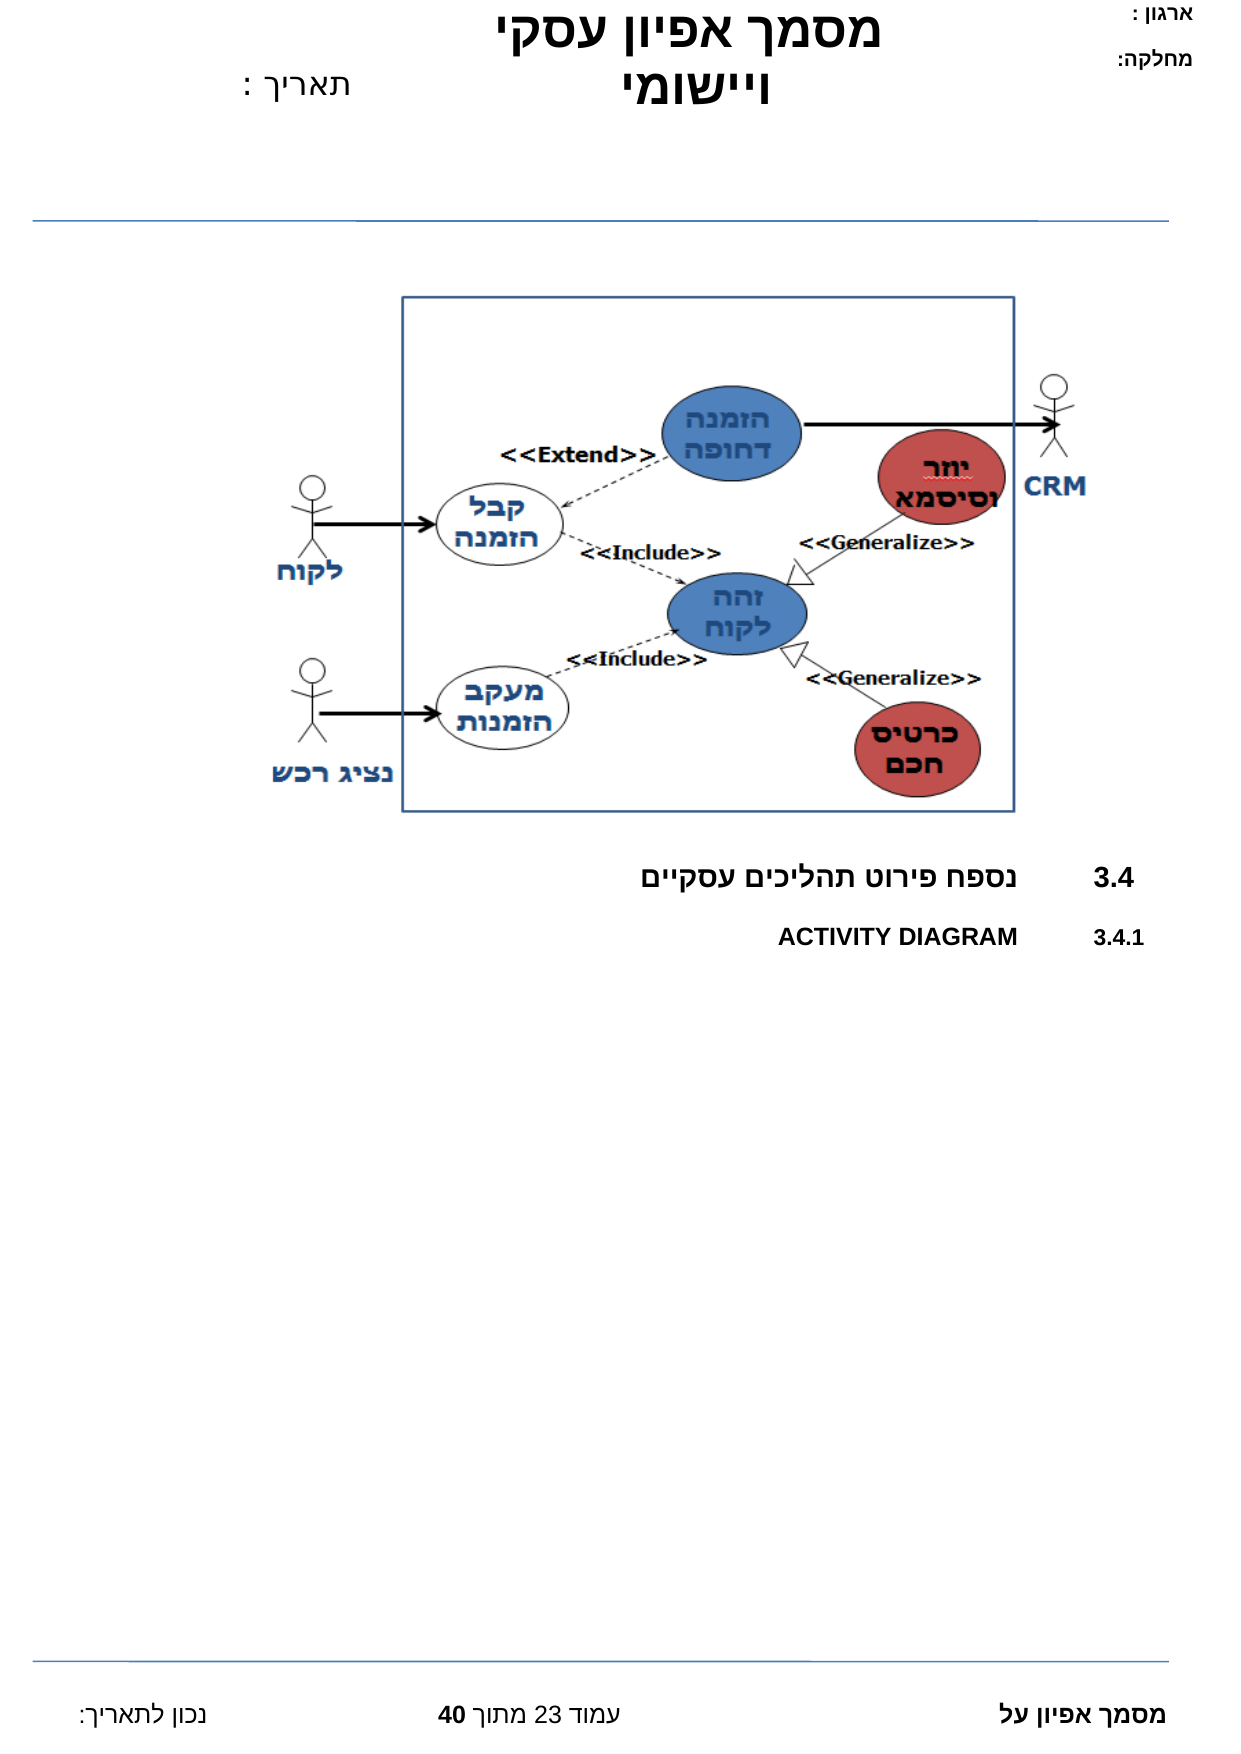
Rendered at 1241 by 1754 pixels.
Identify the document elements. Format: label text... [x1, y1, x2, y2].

subtitle ACTIVITY DIAGRAM [148, 919, 1093, 952]
subtitle נספח פירוט תהליכים עסקיים [148, 861, 1093, 894]
picture [272, 259, 1094, 832]
